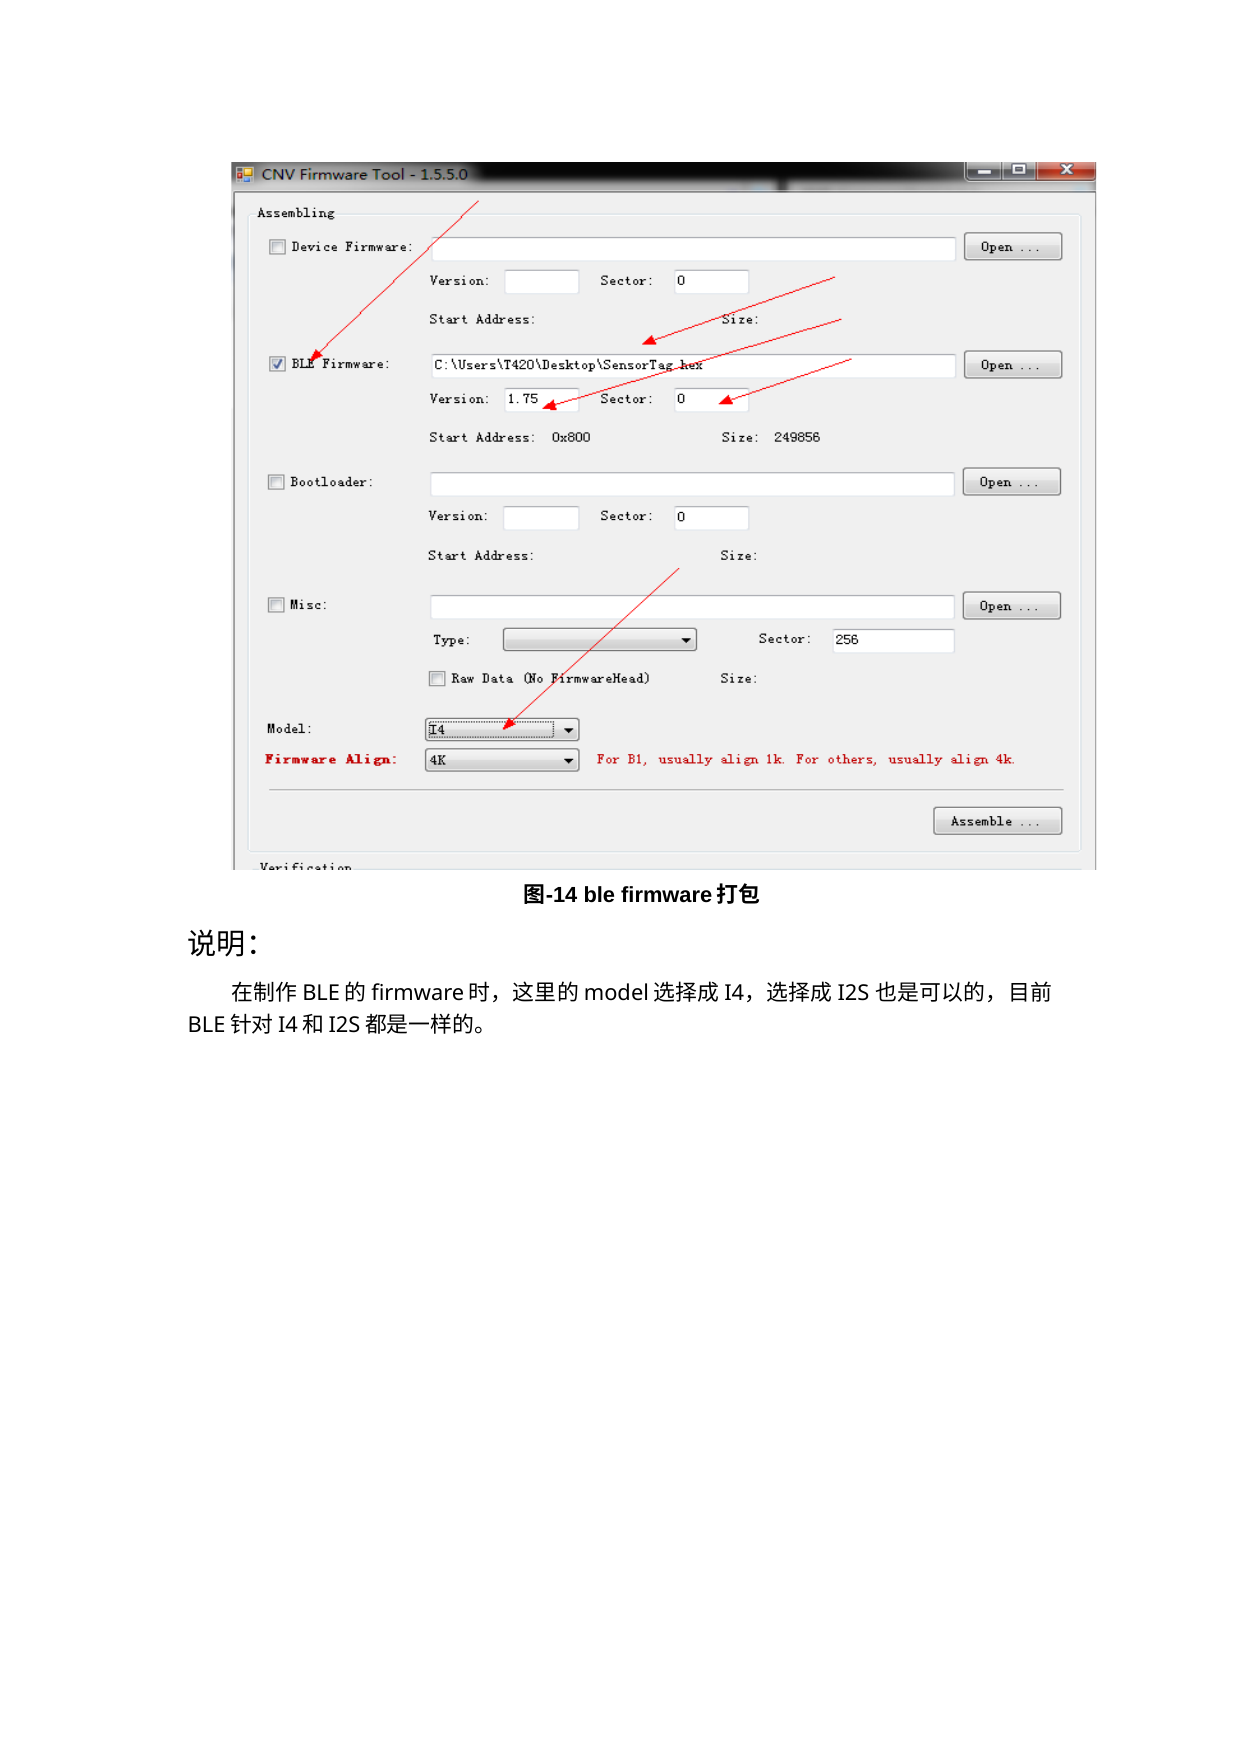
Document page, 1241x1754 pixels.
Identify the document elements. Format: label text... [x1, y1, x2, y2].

text 在制作BLE的firmware时，这里的model选择成I4，选择成I2S 也是可以的，目前BLE针对I4和I2S都是一样的。 [187, 974, 1053, 1039]
picture [231, 162, 1097, 870]
text 图-14 ble firmware打包 [231, 877, 1053, 909]
text 说明： [187, 909, 1053, 974]
